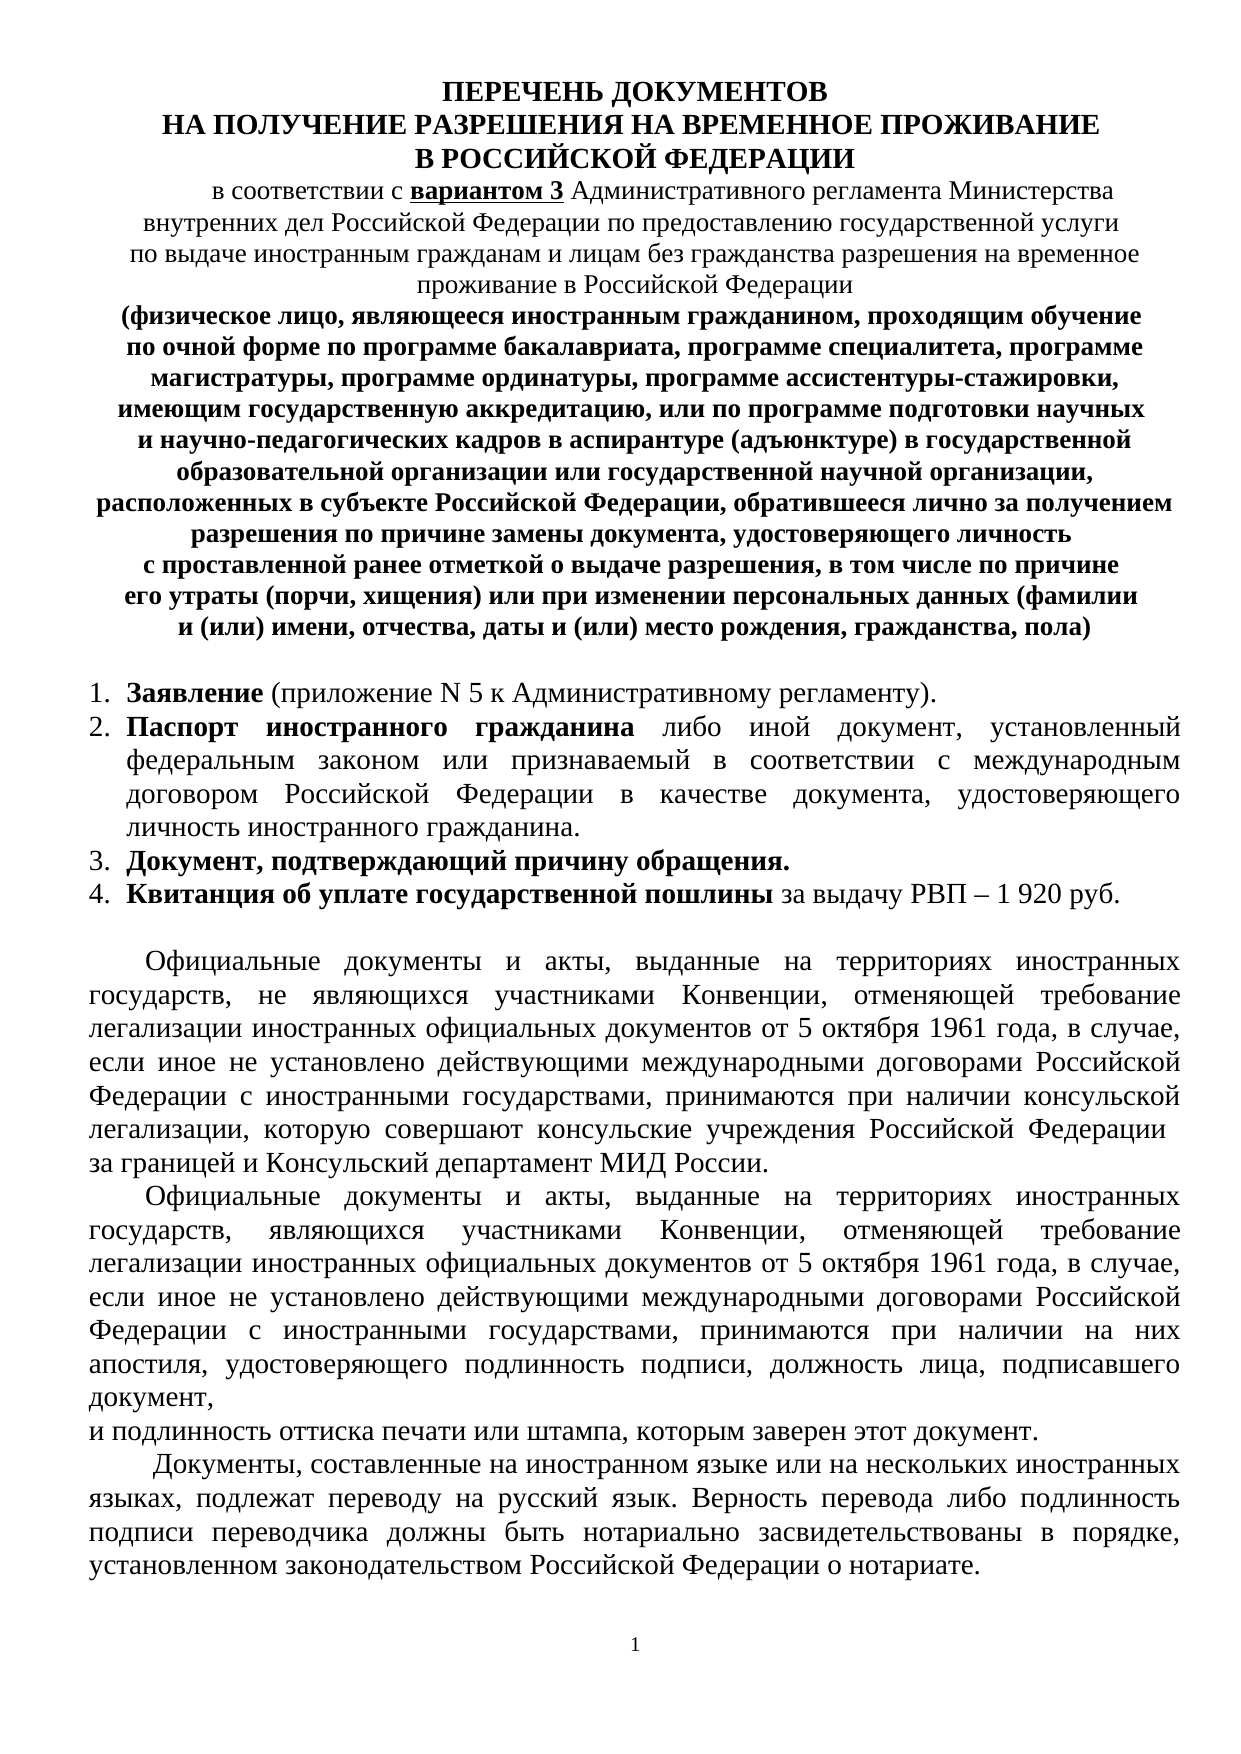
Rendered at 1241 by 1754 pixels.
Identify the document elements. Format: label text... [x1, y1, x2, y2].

text Официальные документы и акты, выданные на территориях иностранных государств, не являющихся участниками Конвенции, отменяющей требование легализации иностранных официальных документов от 5 октября 1961 года, в случае, если иное не установлено действующими международными договорами Российской Федерации с иностранными государствами, принимаются при наличии консульской легализации, которую совершают консульские учреждения Российской Федерации за границей и Консульский департамент МИД России. [89, 943, 1181, 1178]
list Квитанция об уплате государственной пошлины за выдачу РВП – 1 920 руб. [89, 876, 1181, 910]
list Документ, подтверждающий причину обращения. [89, 843, 1181, 876]
list Паспорт иностранного гражданина либо иной документ, установленный федеральным законом или признаваемый в соответствии с международным договором Российской Федерации в качестве документа, удостоверяющего личность иностранного гражданина. [89, 709, 1181, 843]
list Заявление (приложение N 5 к Административному регламенту). [89, 675, 1181, 709]
text Официальные документы и акты, выданные на территориях иностранных государств, являющихся участниками Конвенции, отменяющей требование легализации иностранных официальных документов от 5 октября 1961 года, в случае, если иное не установлено действующими международными договорами Российской Федерации с иностранными государствами, принимаются при наличии на них апостиля, удостоверяющего подлинность подписи, должность лица, подписавшего документ, и подлинность оттиска печати или штампа, которым заверен этот документ. [89, 1178, 1181, 1447]
text Документы, составленные на иностранном языке или на нескольких иностранных языках, подлежат переводу на русский язык. Верность перевода либо подлинность подписи переводчика должны быть нотариально засвидетельствованы в порядке, установленном законодательством Российской Федерации о нотариате. [89, 1447, 1181, 1581]
